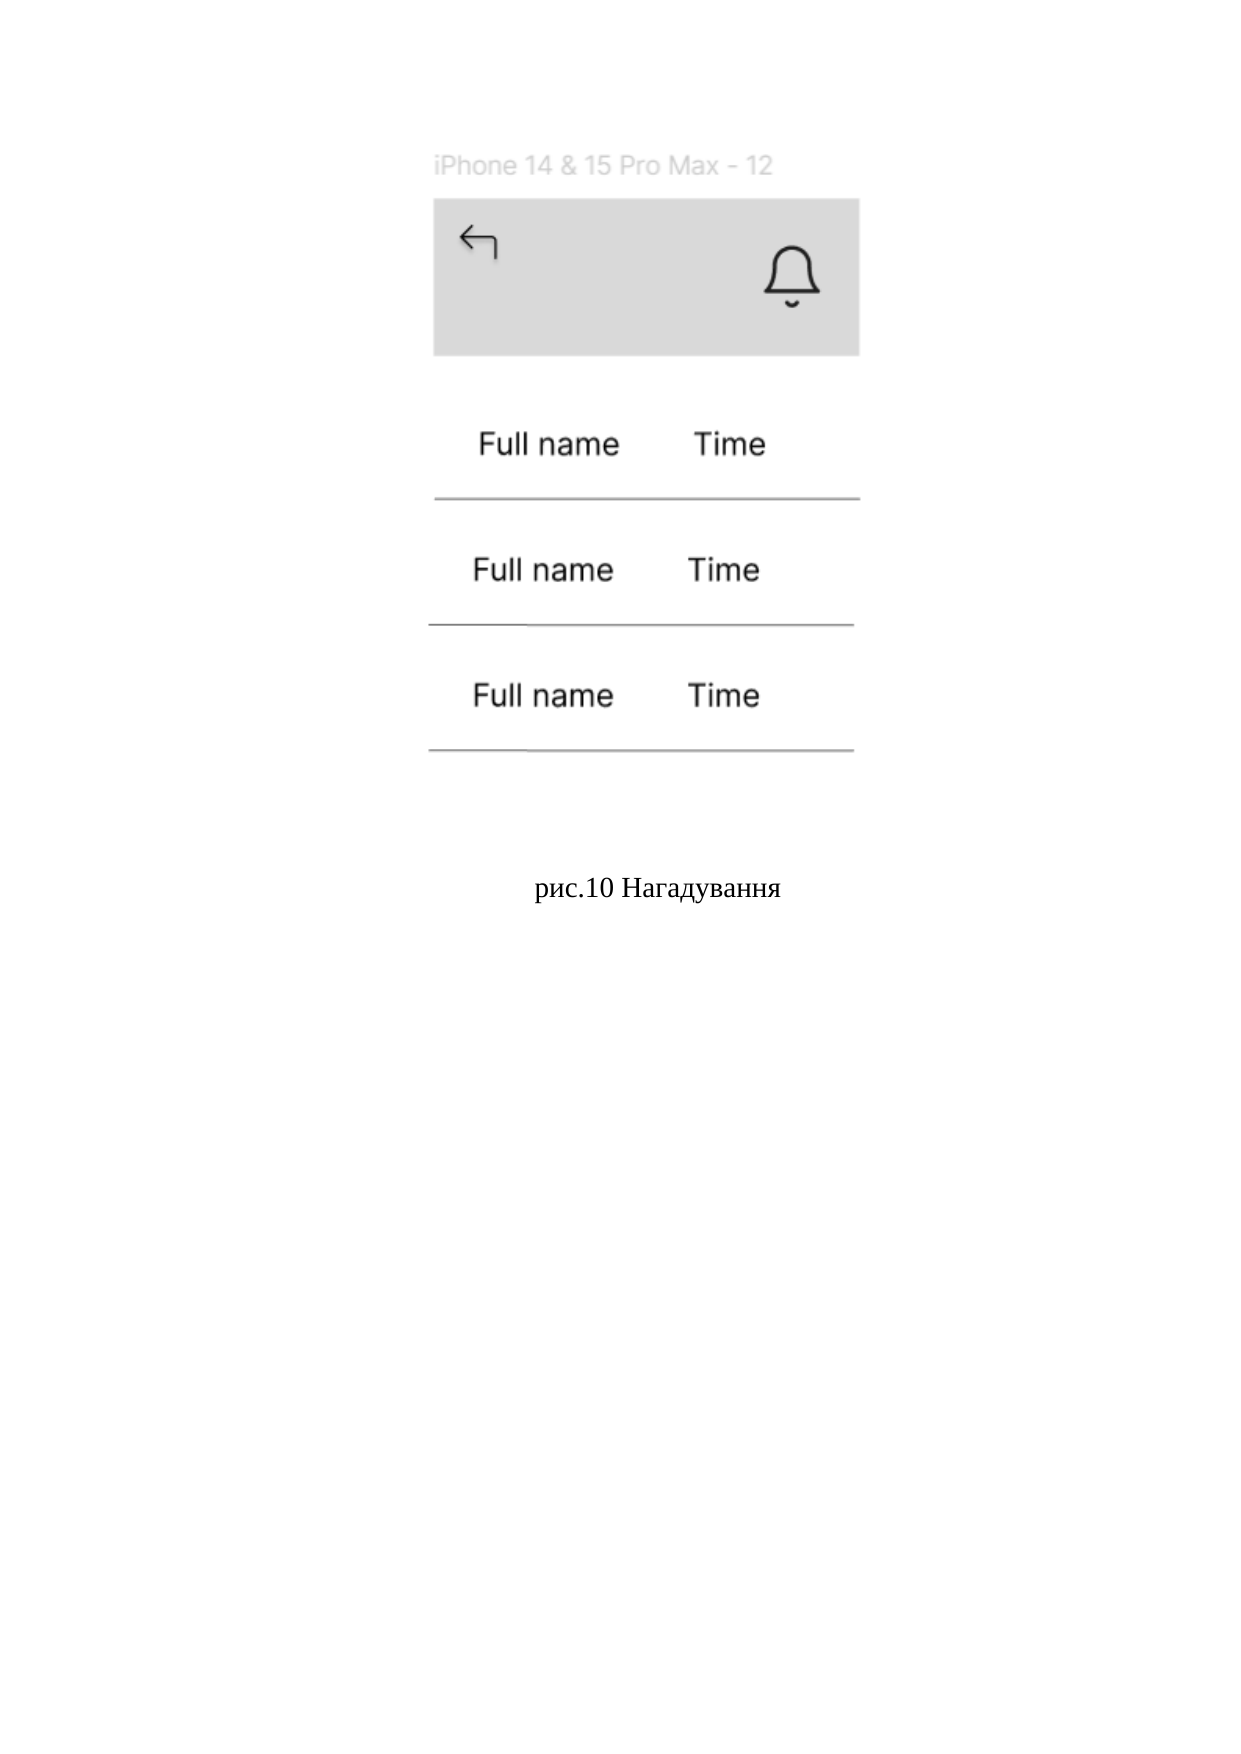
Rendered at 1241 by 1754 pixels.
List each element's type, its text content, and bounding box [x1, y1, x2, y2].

picture [399, 118, 917, 867]
text рис.10 Нагадування [193, 870, 1122, 904]
